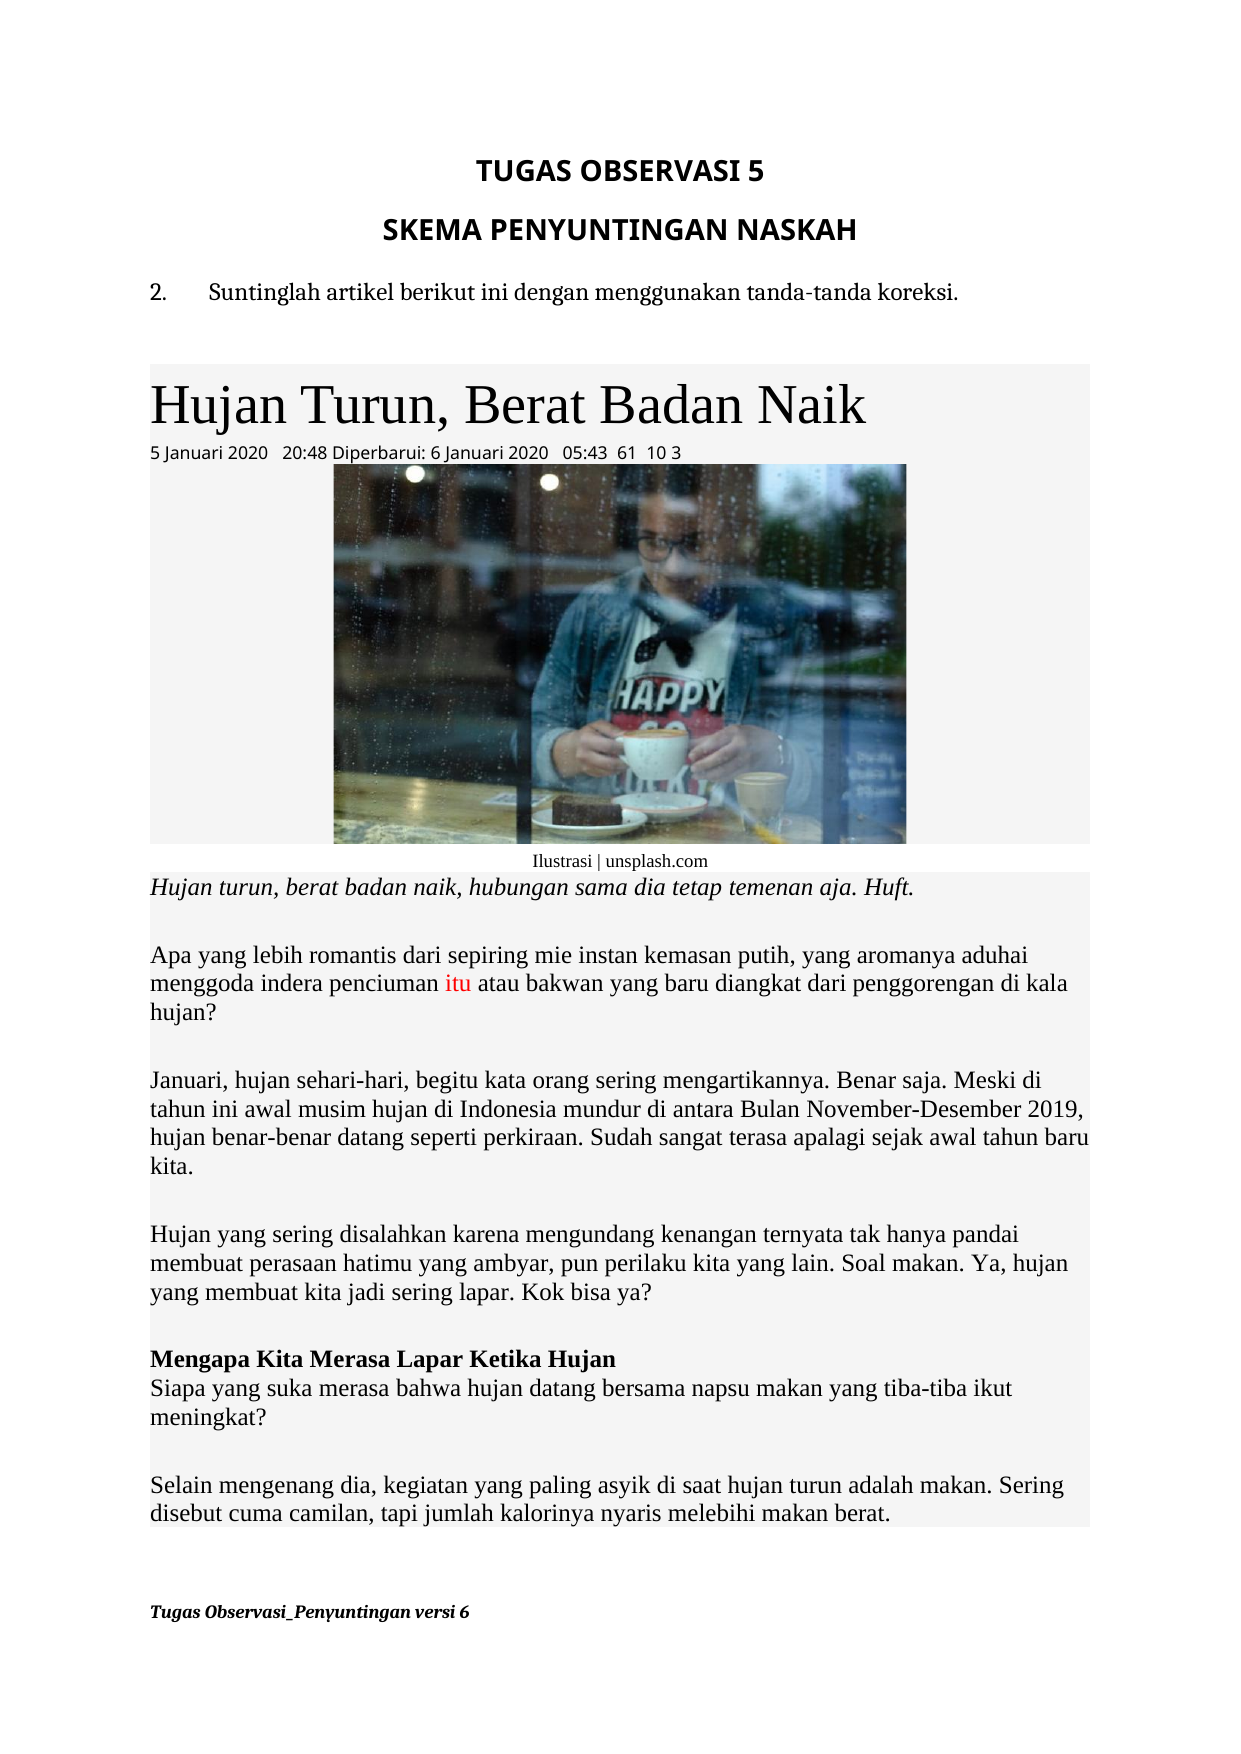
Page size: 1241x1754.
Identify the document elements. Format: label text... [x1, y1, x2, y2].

list Suntinglah artikel berikut ini dengan menggunakan tanda-tanda koreksi. [150, 278, 1090, 307]
text TUGAS OBSERVASI 5 [150, 150, 1090, 190]
text 5 Januari 2020 20:48 Diperbarui: 6 Januari 2020 05:43 61 10 3 [150, 436, 1090, 464]
text Selain mengenang dia, kegiatan yang paling asyik di saat hujan turun adalah makan. Sering disebut cuma camilan, tapi jumlah kalorinya nyaris melebihi makan berat. [150, 1470, 1090, 1527]
text Hujan turun, berat badan naik, hubungan sama dia tetap temenan aja. Huft. [150, 872, 1090, 901]
text Mengapa Kita Merasa Lapar Ketika Hujan Siapa yang suka merasa bahwa hujan datang bersama napsu makan yang tiba-tiba ikut meningkat? [150, 1344, 1090, 1431]
text Ilustrasi | unsplash.com [150, 844, 1090, 872]
text SKEMA PENYUNTINGAN NASKAH [150, 209, 1090, 249]
text Januari, hujan sehari-hari, begitu kata orang sering mengartikannya. Benar saja. Meski di tahun ini awal musim hujan di Indonesia mundur di antara Bulan November-Desember 2019, hujan benar-benar datang seperti perkiraan. Sudah sangat terasa apalagi sejak awal tahun baru kita. [150, 1065, 1090, 1180]
text Hujan Turun, Berat Badan Naik [150, 364, 1090, 436]
text Apa yang lebih romantis dari sepiring mie instan kemasan putih, yang aromanya aduhai menggoda indera penciuman itu atau bakwan yang baru diangkat dari penggorengan di kala hujan? [150, 940, 1090, 1026]
text Hujan yang sering disalahkan karena mengundang kenangan ternyata tak hanya pandai membuat perasaan hatimu yang ambyar, pun perilaku kita yang lain. Soal makan. Ya, hujan yang membuat kita jadi sering lapar. Kok bisa ya? [150, 1219, 1090, 1305]
picture [333, 464, 907, 844]
